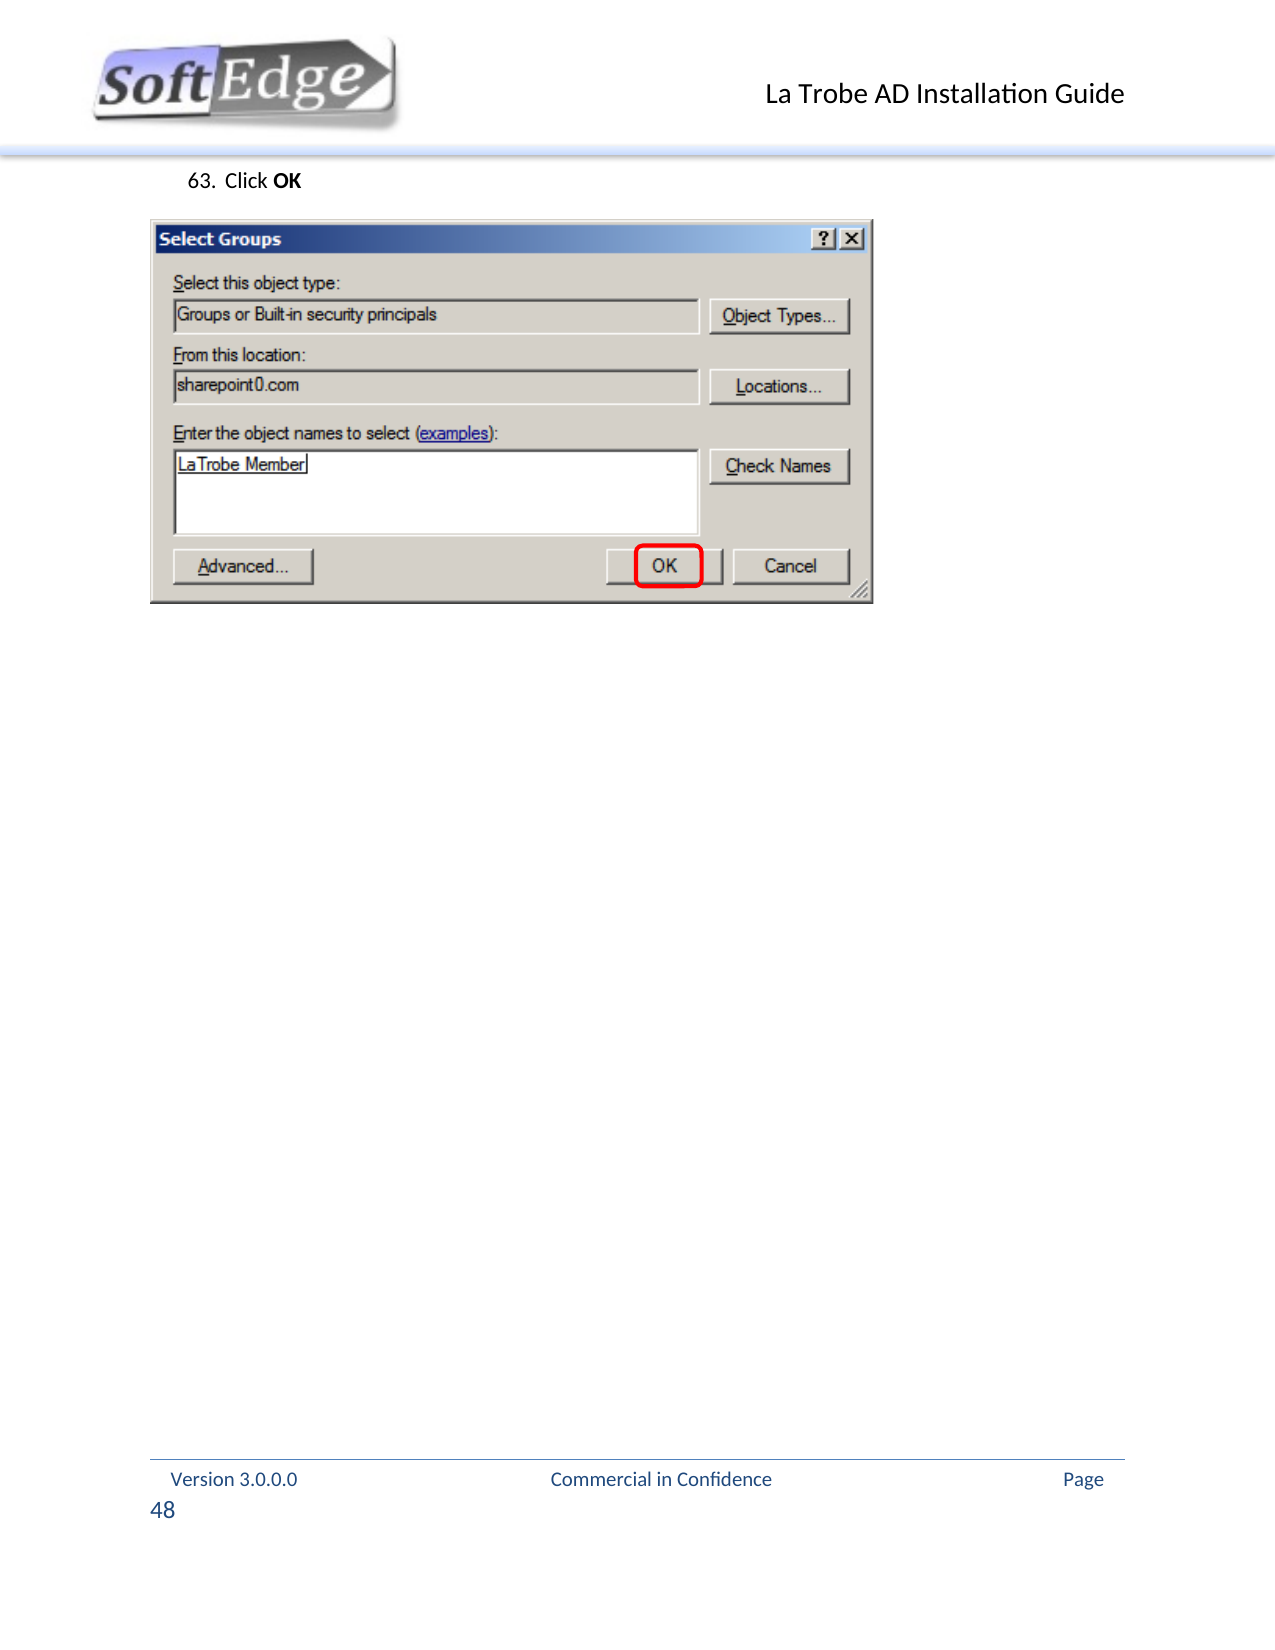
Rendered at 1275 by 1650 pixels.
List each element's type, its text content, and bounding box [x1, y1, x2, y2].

picture [81, 32, 405, 137]
picture [150, 219, 874, 604]
list Click OK [187, 167, 1125, 195]
